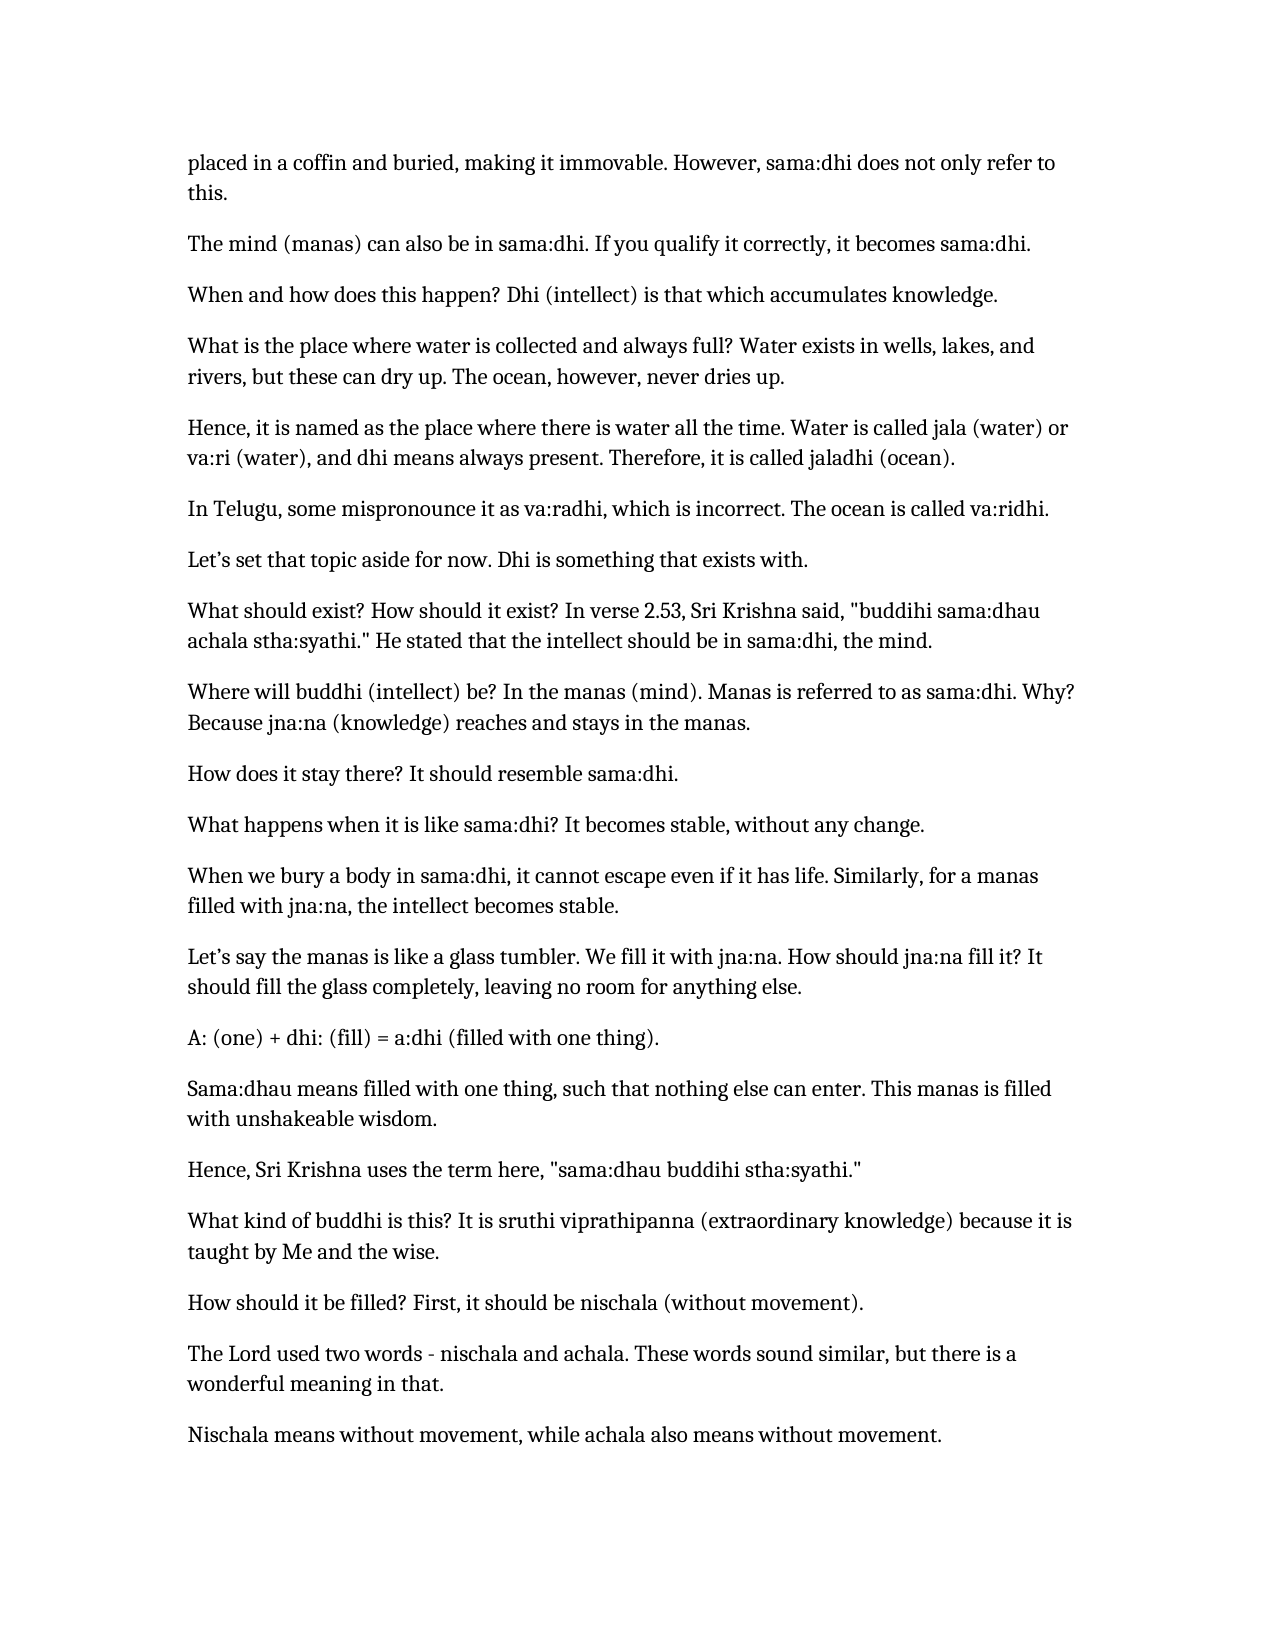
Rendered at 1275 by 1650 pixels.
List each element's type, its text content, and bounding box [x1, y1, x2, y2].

text When and how does this happen? Dhi (intellect) is that which accumulates knowledge. [187, 282, 1087, 309]
text The mind (manas) can also be in sama:dhi. If you qualify it correctly, it becomes sama:dhi. [187, 231, 1087, 258]
text How does it stay there? It should resemble sama:dhi. [187, 760, 1087, 787]
text What is the place where water is collected and always full? Water exists in wells, lakes, and rivers, but these can dry up. The ocean, however, never dries up. [187, 333, 1087, 390]
text What happens when it is like sama:dhi? It becomes stable, without any change. [187, 811, 1087, 838]
text Sama:dhau means filled with one thing, such that nothing else can enter. This manas is filled with unshakeable wisdom. [187, 1076, 1087, 1133]
text What kind of buddhi is this? It is sruthi viprathipanna (extraordinary knowledge) because it is taught by Me and the wise. [187, 1208, 1087, 1265]
text Where will buddhi (intellect) be? In the manas (mind). Manas is referred to as sama:dhi. Why? Because jna:na (knowledge) reaches and stays in the manas. [187, 679, 1087, 736]
text The Lord used two words - nischala and achala. These words sound similar, but there is a wonderful meaning in that. [187, 1341, 1087, 1397]
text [187, 150, 1087, 207]
text How should it be filled? First, it should be nischala (without movement). [187, 1289, 1087, 1316]
text Hence, Sri Krishna uses the term here, "sama:dhau buddihi stha:syathi." [187, 1157, 1087, 1184]
text Hence, it is named as the place where there is water all the time. Water is called jala (water) or va:ri (water), and dhi means always present. Therefore, it is called jaladhi (ocean). [187, 414, 1087, 471]
text Let’s set that topic aside for now. Dhi is something that exists with. [187, 547, 1087, 573]
text Nischala means without movement, while achala also means without movement. [187, 1422, 1087, 1448]
text In Telugu, some mispronounce it as va:radhi, which is incorrect. The ocean is called va:ridhi. [187, 496, 1087, 522]
text When we bury a body in sama:dhi, it cannot escape even if it has life. Similarly, for a manas filled with jna:na, the intellect becomes stable. [187, 862, 1087, 919]
text Let’s say the manas is like a glass tumbler. We fill it with jna:na. How should jna:na fill it? It should fill the glass completely, leaving no room for anything else. [187, 944, 1087, 1000]
text What should exist? How should it exist? In verse 2.53, Sri Krishna said, "buddihi sama:dhau achala stha:syathi." He stated that the intellect should be in sama:dhi, the mind. [187, 598, 1087, 654]
text A: (one) + dhi: (fill) = a:dhi (filled with one thing). [187, 1025, 1087, 1051]
